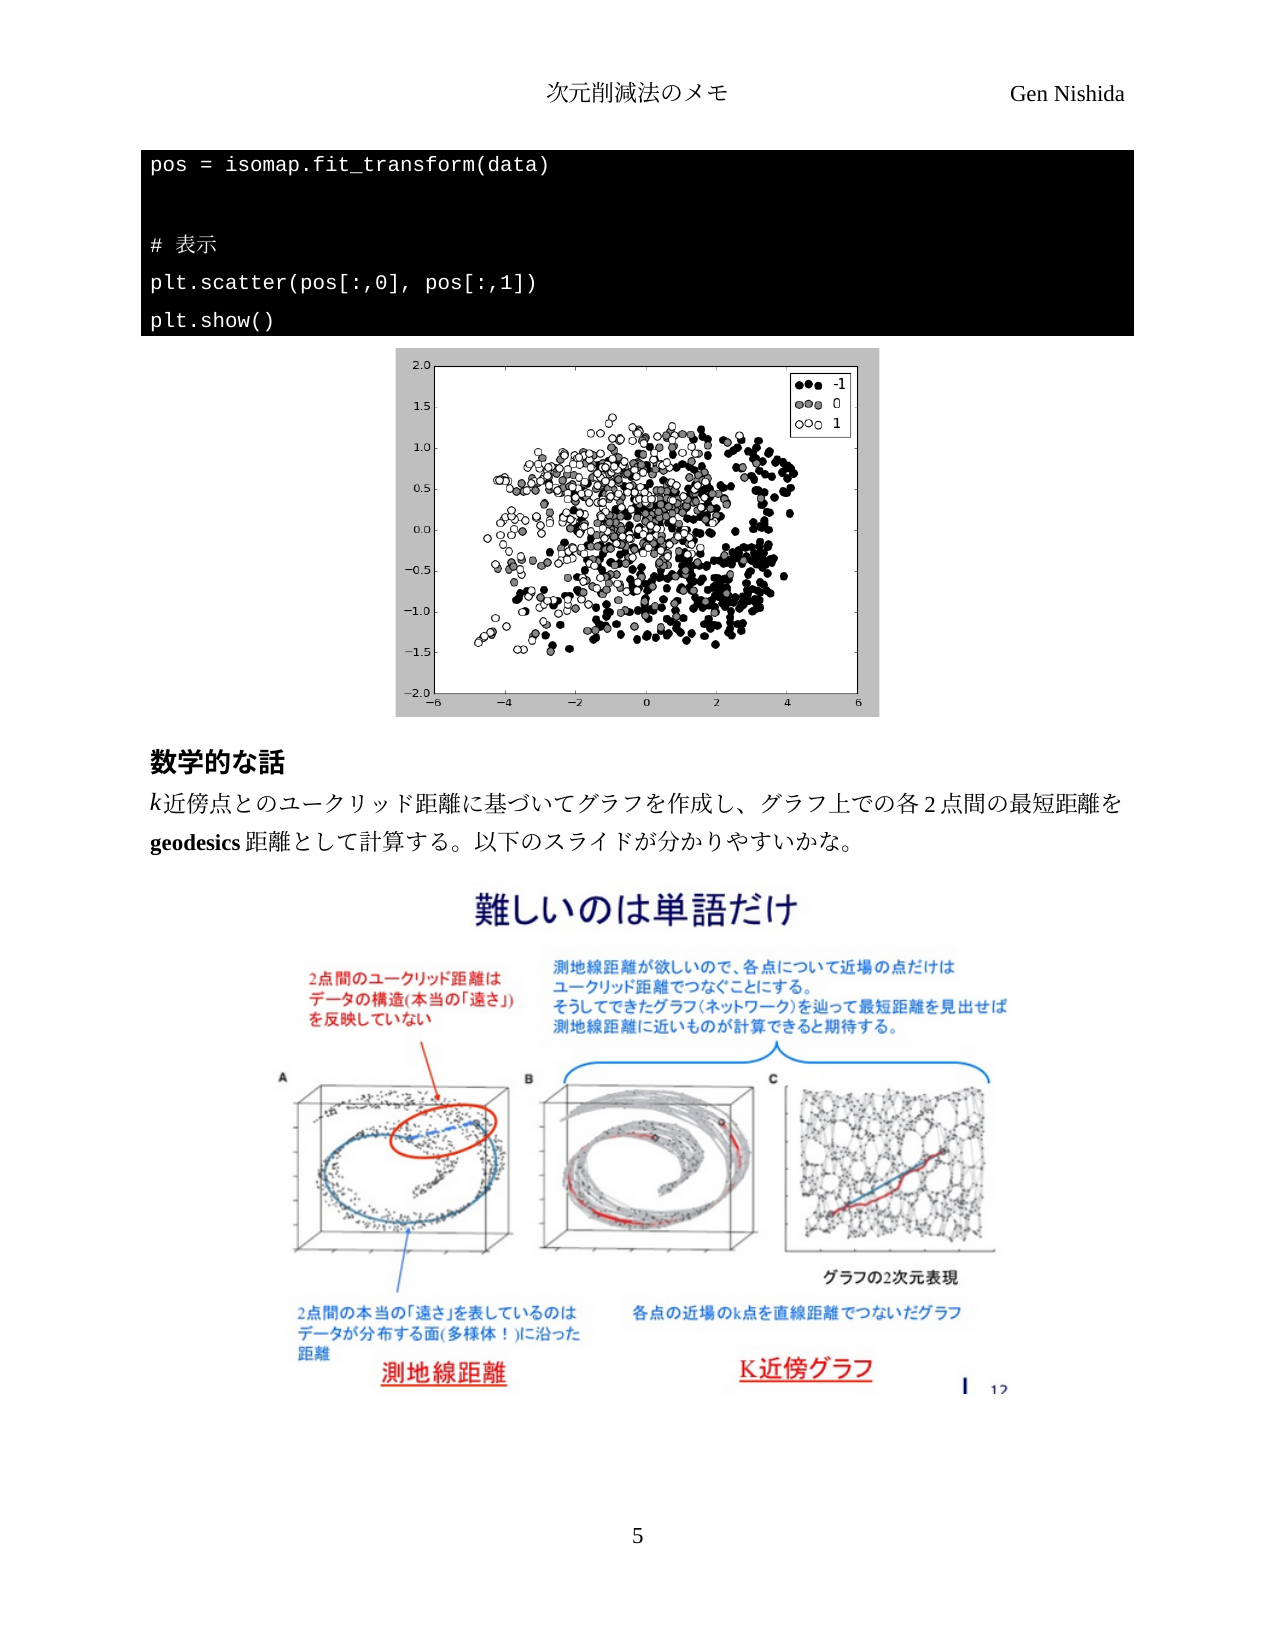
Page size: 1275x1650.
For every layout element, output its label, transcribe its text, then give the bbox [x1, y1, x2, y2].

text pos = isomap.fit_transform(data) [142, 151, 1133, 178]
text plt.scatter(pos[:,0], pos[:,1]) [142, 268, 1133, 296]
picture [395, 348, 880, 717]
text # 表示 [142, 225, 1133, 258]
text 近傍点とのユークリッド距離に基づいてグラフを作成し、グラフ上での各2点間の最短距離をgeodesics距離として計算する。以下のスライドが分かりやすいかな。 [150, 786, 1125, 857]
picture [264, 882, 1011, 1394]
subtitle 数学的な話 [150, 741, 1125, 780]
text plt.show() [142, 305, 1133, 335]
